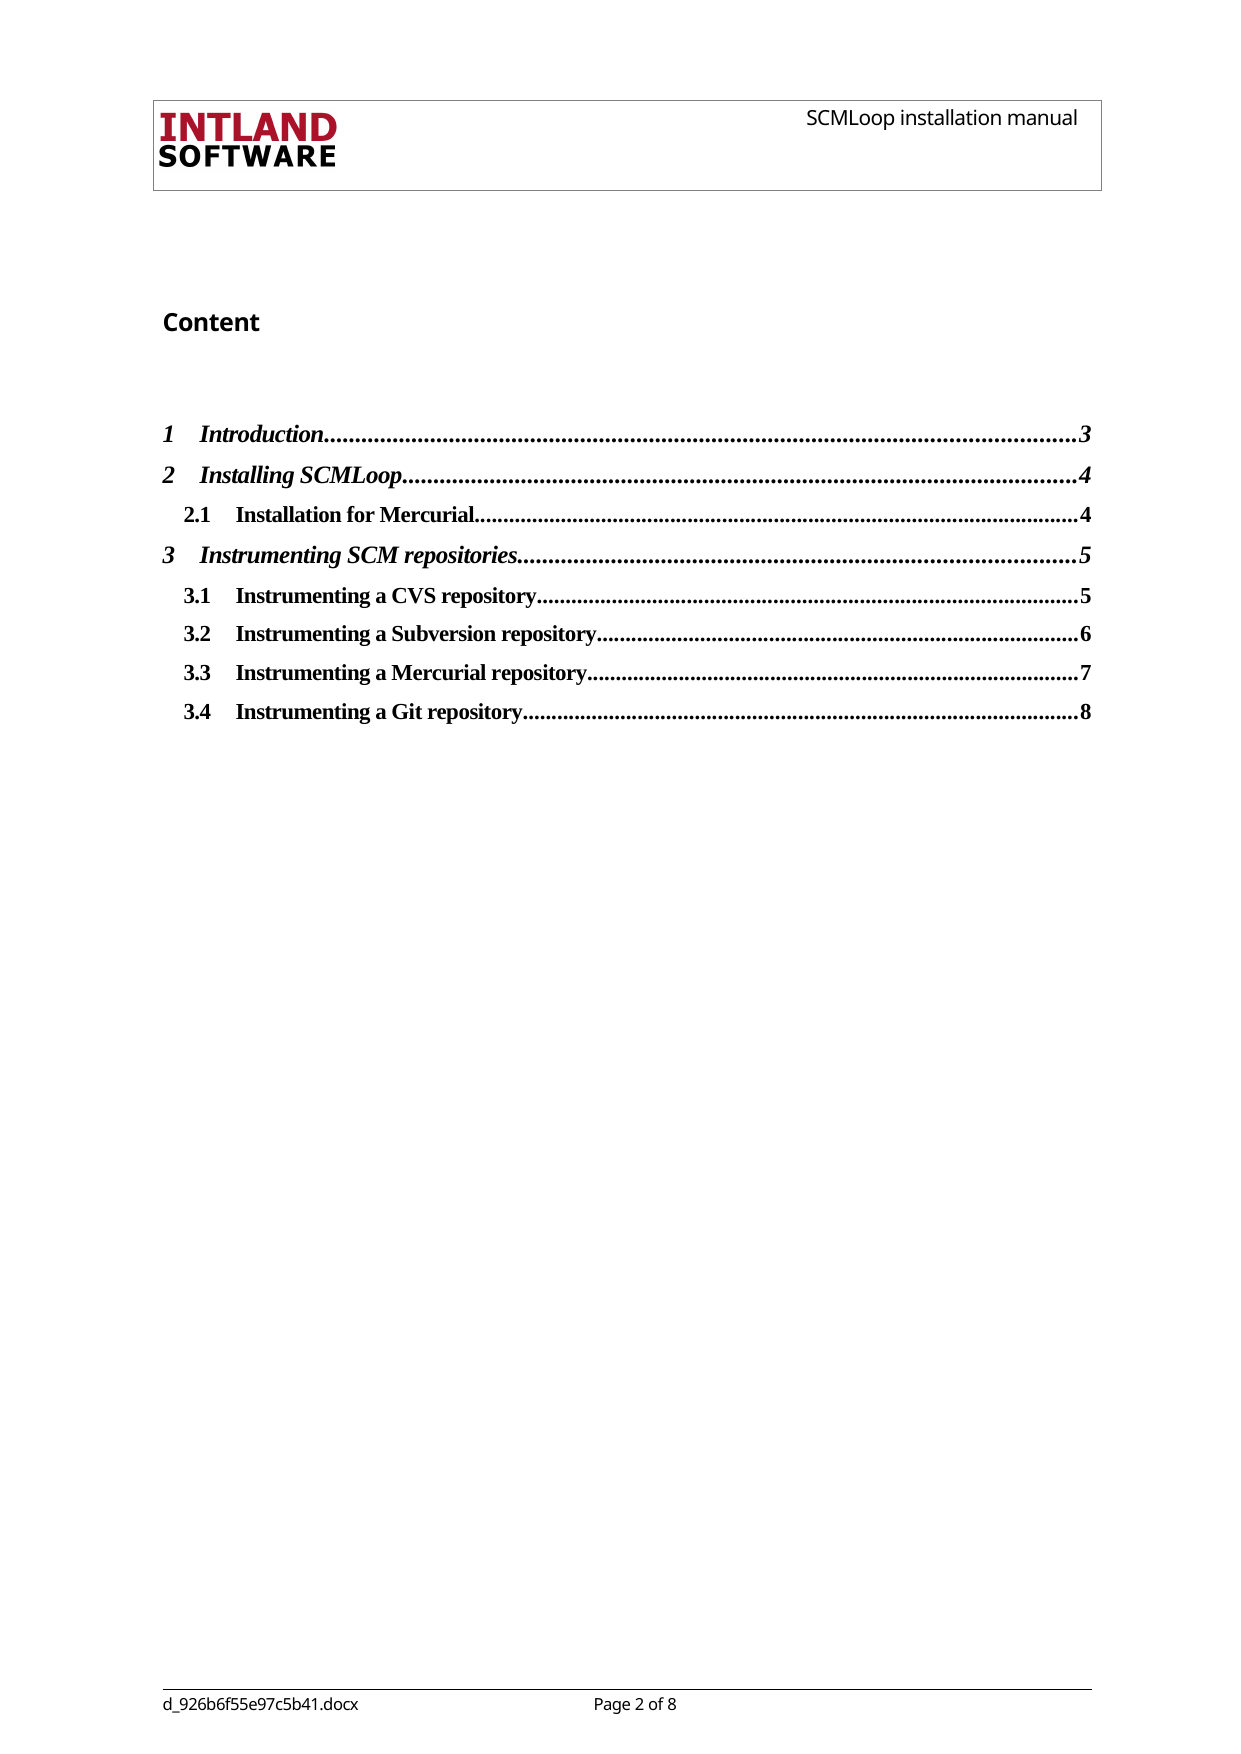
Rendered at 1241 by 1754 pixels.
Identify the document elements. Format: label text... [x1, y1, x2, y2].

text 1 Introduction 3 [162, 419, 1092, 448]
text 3 Instrumenting SCM repositories 5 [162, 540, 1092, 569]
picture [158, 107, 338, 172]
text 3.1 Instrumenting a CVS repository 5 [183, 582, 1092, 608]
text 3.4 Instrumenting a Git repository 8 [183, 698, 1092, 724]
text 2.1 Installation for Mercurial 4 [183, 502, 1092, 528]
text 3.2 Instrumenting a Subversion repository 6 [183, 621, 1092, 647]
text 3.3 Instrumenting a Mercurial repository 7 [183, 659, 1092, 686]
text Content [162, 304, 1092, 338]
text 2 Installing SCMLoop 4 [162, 460, 1092, 489]
